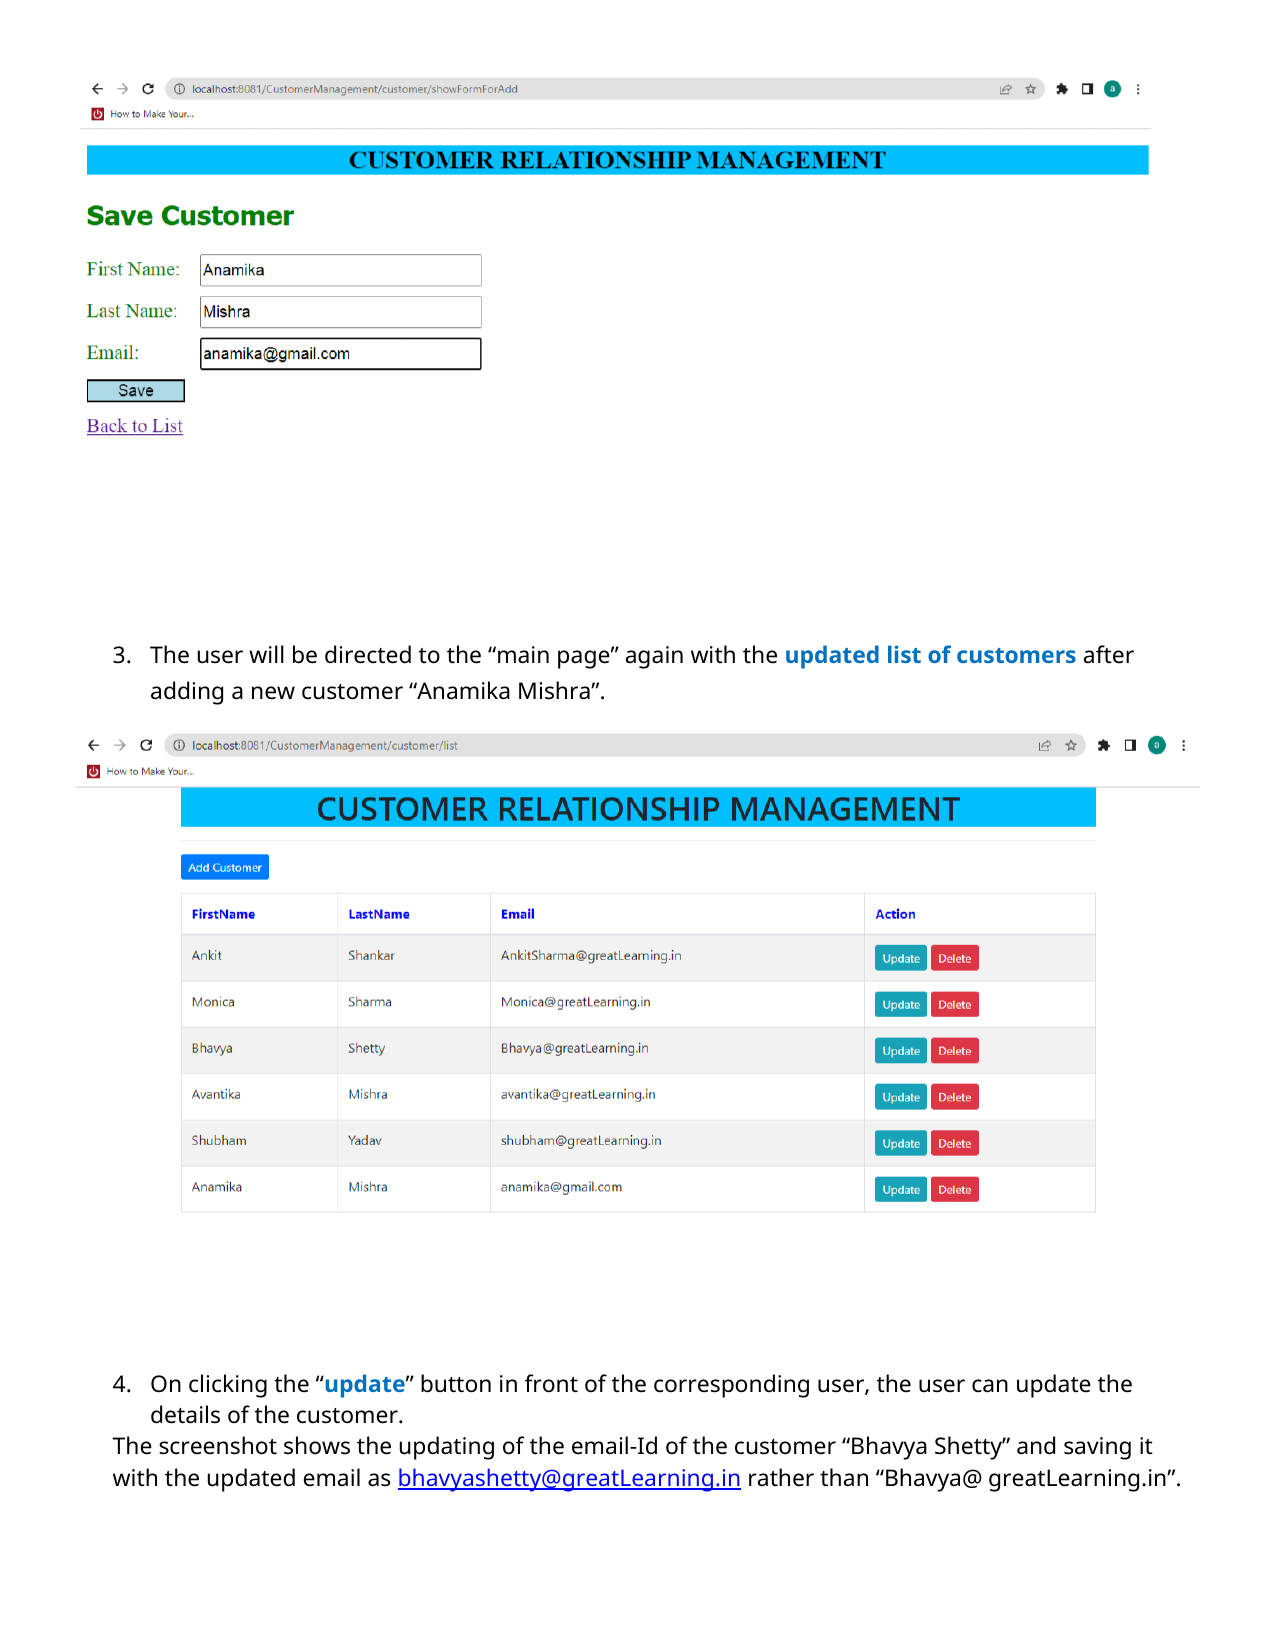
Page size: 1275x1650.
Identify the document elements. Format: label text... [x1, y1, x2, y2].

list On clicking the “update” button in front of the corresponding user, the user can update the details of the customer. [112, 1368, 1200, 1430]
text The screenshot shows the updating of the email-Id of the customer “Bhavya Shetty” and saving it with the updated email as bhavyashetty@greatLearning.in rather than “Bhavya@ greatLearning.in”. [112, 1430, 1200, 1493]
picture [80, 75, 1152, 542]
list The user will be directed to the “main page” again with the updated list of customers after adding a new customer “Anamika Mishra”. [112, 639, 1200, 706]
picture [75, 731, 1200, 1230]
